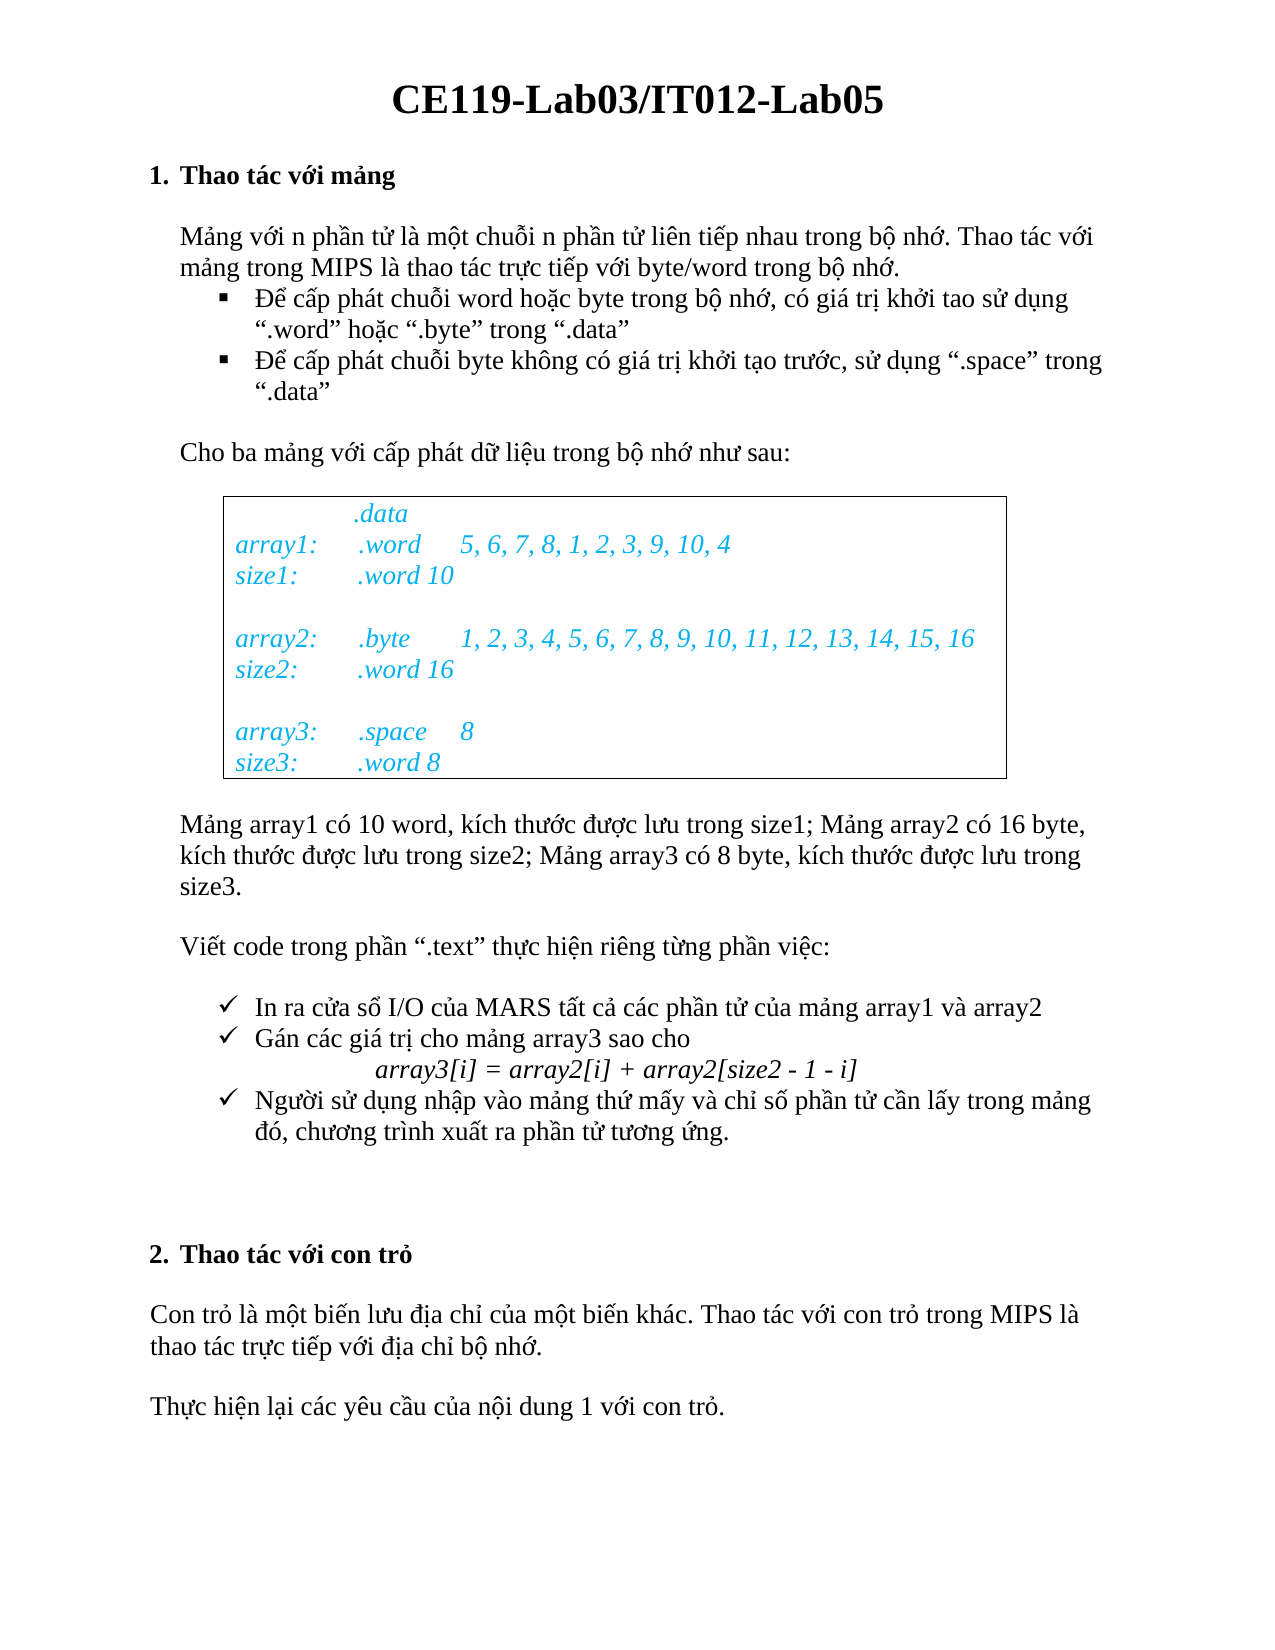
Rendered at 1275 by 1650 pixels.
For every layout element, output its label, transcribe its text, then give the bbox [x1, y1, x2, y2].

table_header .data array1: .word 5, 6, 7, 8, 1, 2, 3, 9, 10, 4 size1: .word 10 array2: .byte 1, 2, 3, 4, 5, 6, 7, 8, 9, 10, 11, 12, 13, 14, 15, 16 size2: .word 16 array3: .space 8 size3: .word 8 [224, 497, 1006, 777]
list Để cấp phát chuỗi byte không có giá trị khởi tạo trước, sử dụng “.space” trong “.data” [217, 344, 1125, 407]
text Viết code trong phần “.text” thực hiện riêng từng phần việc: [150, 930, 1125, 961]
text Mảng array1 có 10 word, kích thước được lưu trong size1; Mảng array2 có 16 byte, kích thước được lưu trong size2; Mảng array3 có 8 byte, kích thước được lưu trong size3. [179, 808, 1125, 901]
list Thao tác với con trỏ [149, 1238, 1125, 1269]
text CE119-Lab03/IT012-Lab05 [150, 75, 1125, 123]
list array3[i] = array2[i] + array2[size2 - 1 - i] [300, 1053, 1125, 1084]
text Cho ba mảng với cấp phát dữ liệu trong bộ nhớ như sau: [150, 436, 1125, 467]
text Thực hiện lại các yêu cầu của nội dung 1 với con trỏ. [150, 1390, 1125, 1421]
list Người sử dụng nhập vào mảng thứ mấy và chỉ số phần tử cần lấy trong mảng đó, chương trình xuất ra phần tử tương ứng. [217, 1084, 1125, 1147]
list Thao tác với mảng [149, 159, 1125, 190]
list Mảng với n phần tử là một chuỗi n phần tử liên tiếp nhau trong bộ nhớ. Thao tác với mảng trong MIPS là thao tác trực tiếp với byte/word trong bộ nhớ. [179, 219, 1125, 282]
list Để cấp phát chuỗi word hoặc byte trong bộ nhớ, có giá trị khởi tao sử dụng “.word” hoặc “.byte” trong “.data” [217, 282, 1125, 344]
text Con trỏ là một biến lưu địa chỉ của một biến khác. Thao tác với con trỏ trong MIPS là thao tác trực tiếp với địa chỉ bộ nhớ. [150, 1298, 1125, 1361]
list In ra cửa sổ I/O của MARS tất cả các phần tử của mảng array1 và array2 [217, 991, 1125, 1022]
list Gán các giá trị cho mảng array3 sao cho [217, 1022, 1125, 1053]
